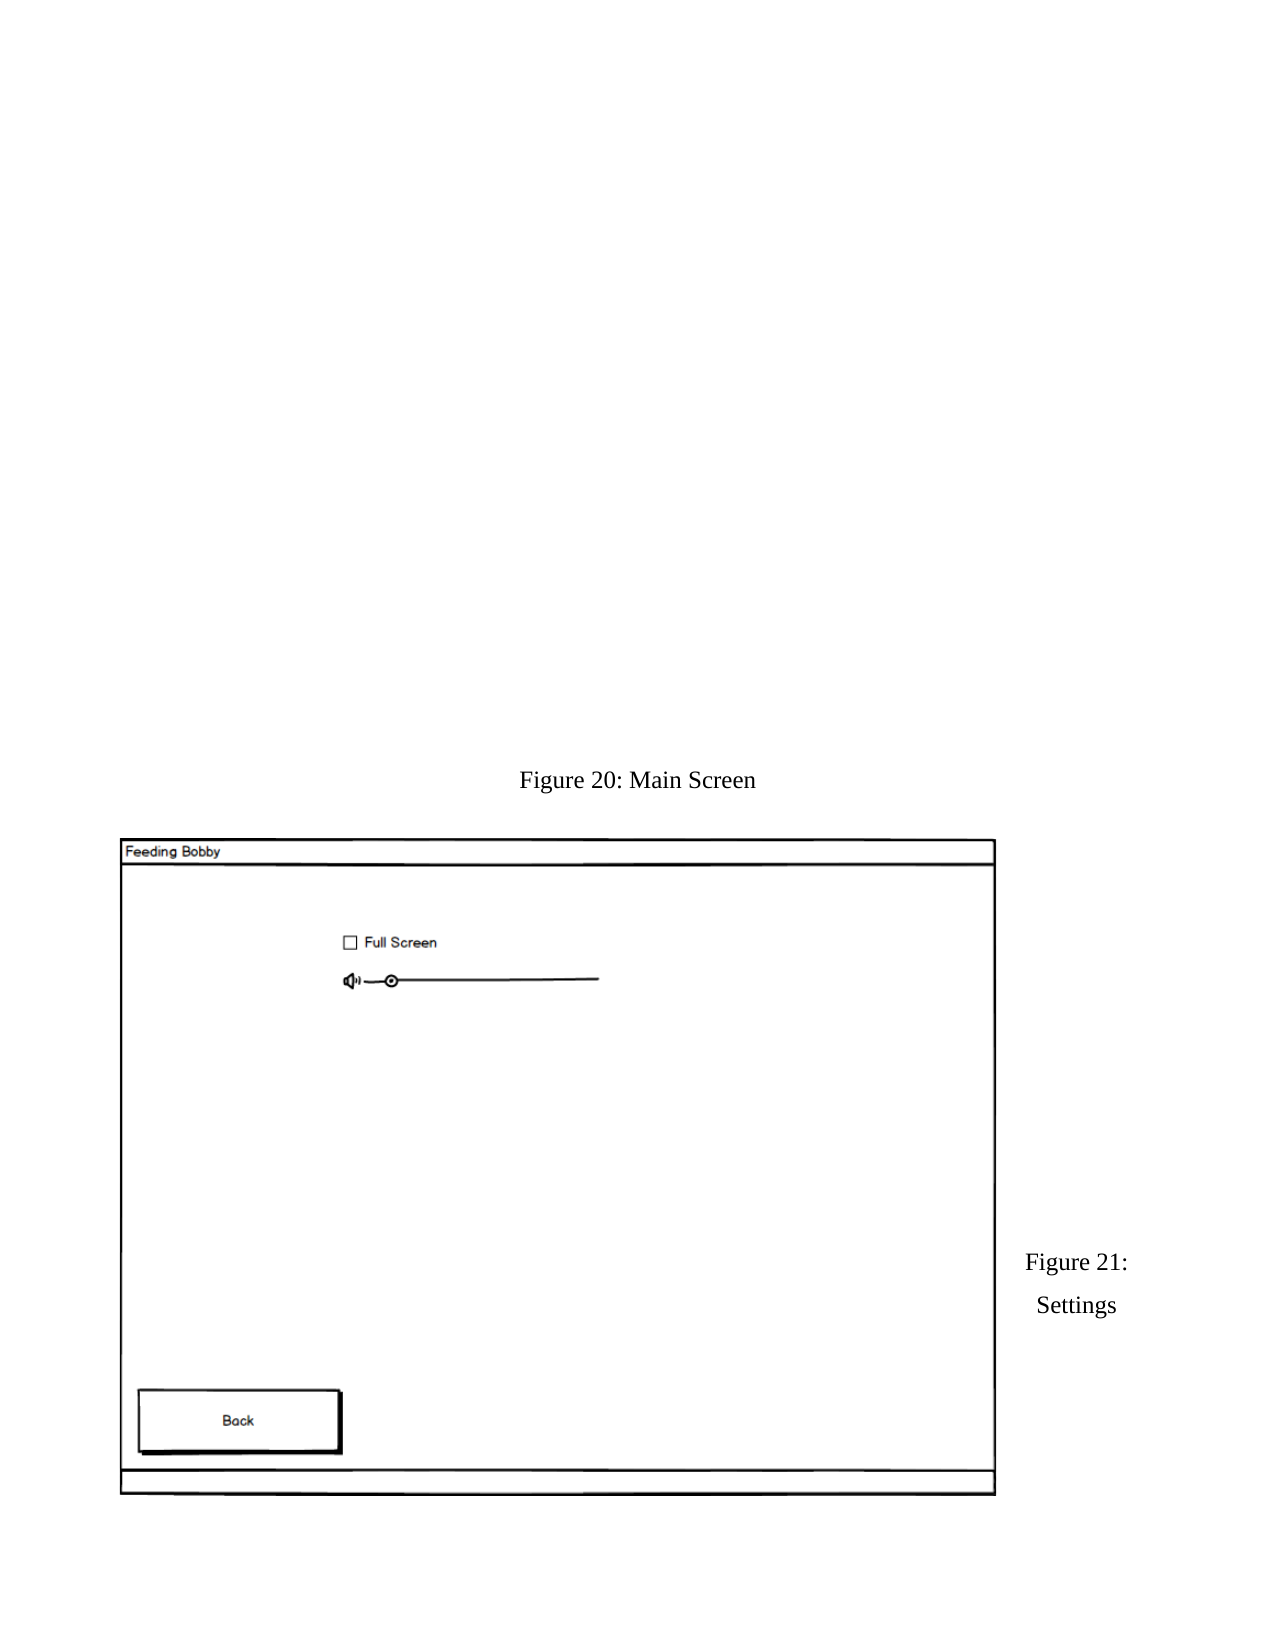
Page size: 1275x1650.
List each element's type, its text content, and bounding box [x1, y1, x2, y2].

text Figure 20: Main Screen [118, 765, 1157, 794]
picture [119, 838, 997, 1496]
text Figure 21: Settings [997, 1247, 1157, 1318]
